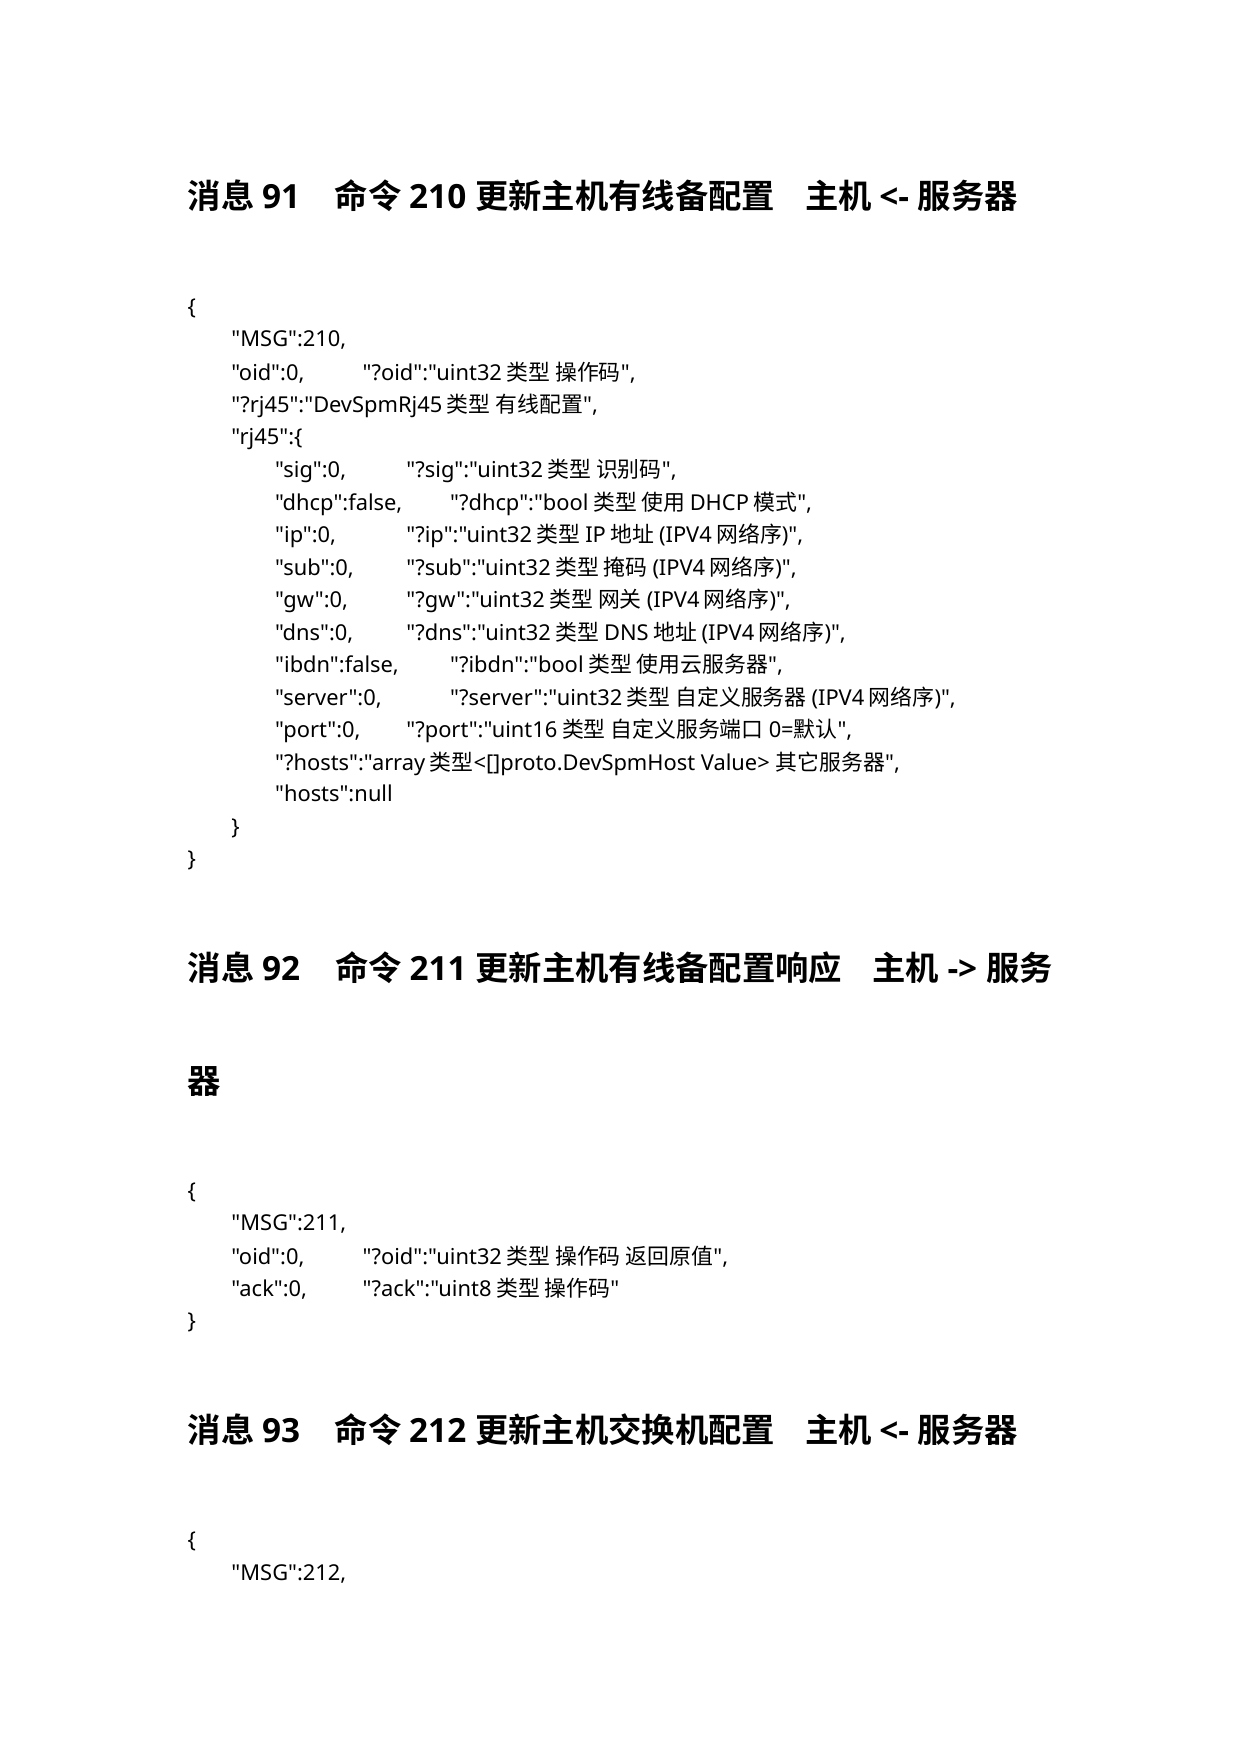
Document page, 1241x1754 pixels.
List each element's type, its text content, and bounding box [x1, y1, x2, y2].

text "ibdn":false, "?ibdn":"bool类型 使用云服务器", [187, 647, 1053, 679]
text } [187, 809, 1053, 842]
subtitle 消息 91 命令 210 更新主机有线备配置 主机 <- 服务器 [187, 162, 1053, 227]
text "rj45":{ [187, 419, 1053, 452]
subtitle 消息 92 命令 211 更新主机有线备配置响应 主机 -> 服务器 [187, 934, 1053, 1111]
text "hosts":null [187, 777, 1053, 809]
text "oid":0, "?oid":"uint32类型 操作码 返回原值", [187, 1238, 1053, 1271]
text "sig":0, "?sig":"uint32类型 识别码", [187, 452, 1053, 484]
text "ip":0, "?ip":"uint32类型 IP地址 (IPV4网络序)", [187, 517, 1053, 549]
text } [187, 842, 1053, 874]
text "ack":0, "?ack":"uint8类型 操作码" [187, 1271, 1053, 1303]
subtitle 消息 93 命令 212 更新主机交换机配置 主机 <- 服务器 [187, 1396, 1053, 1461]
text "MSG":211, [187, 1206, 1053, 1238]
text "dhcp":false, "?dhcp":"bool类型 使用DHCP模式", [187, 484, 1053, 517]
text "dns":0, "?dns":"uint32类型 DNS地址 (IPV4网络序)", [187, 614, 1053, 647]
text "?rj45":"DevSpmRj45类型 有线配置", [187, 387, 1053, 419]
text "sub":0, "?sub":"uint32类型 掩码 (IPV4网络序)", [187, 549, 1053, 582]
text { [187, 1173, 1053, 1206]
text "oid":0, "?oid":"uint32类型 操作码", [187, 354, 1053, 387]
text "MSG":210, [187, 322, 1053, 354]
text "MSG":212, [187, 1556, 1053, 1588]
text { [187, 289, 1053, 322]
text "port":0, "?port":"uint16类型 自定义服务端口 0=默认", [187, 712, 1053, 744]
text "gw":0, "?gw":"uint32类型 网关 (IPV4网络序)", [187, 582, 1053, 614]
text } [187, 1303, 1053, 1336]
text { [187, 1523, 1053, 1556]
text "?hosts":"array类型<[]proto.DevSpmHost Value> 其它服务器", [187, 744, 1053, 777]
text "server":0, "?server":"uint32类型 自定义服务器 (IPV4网络序)", [187, 679, 1053, 712]
